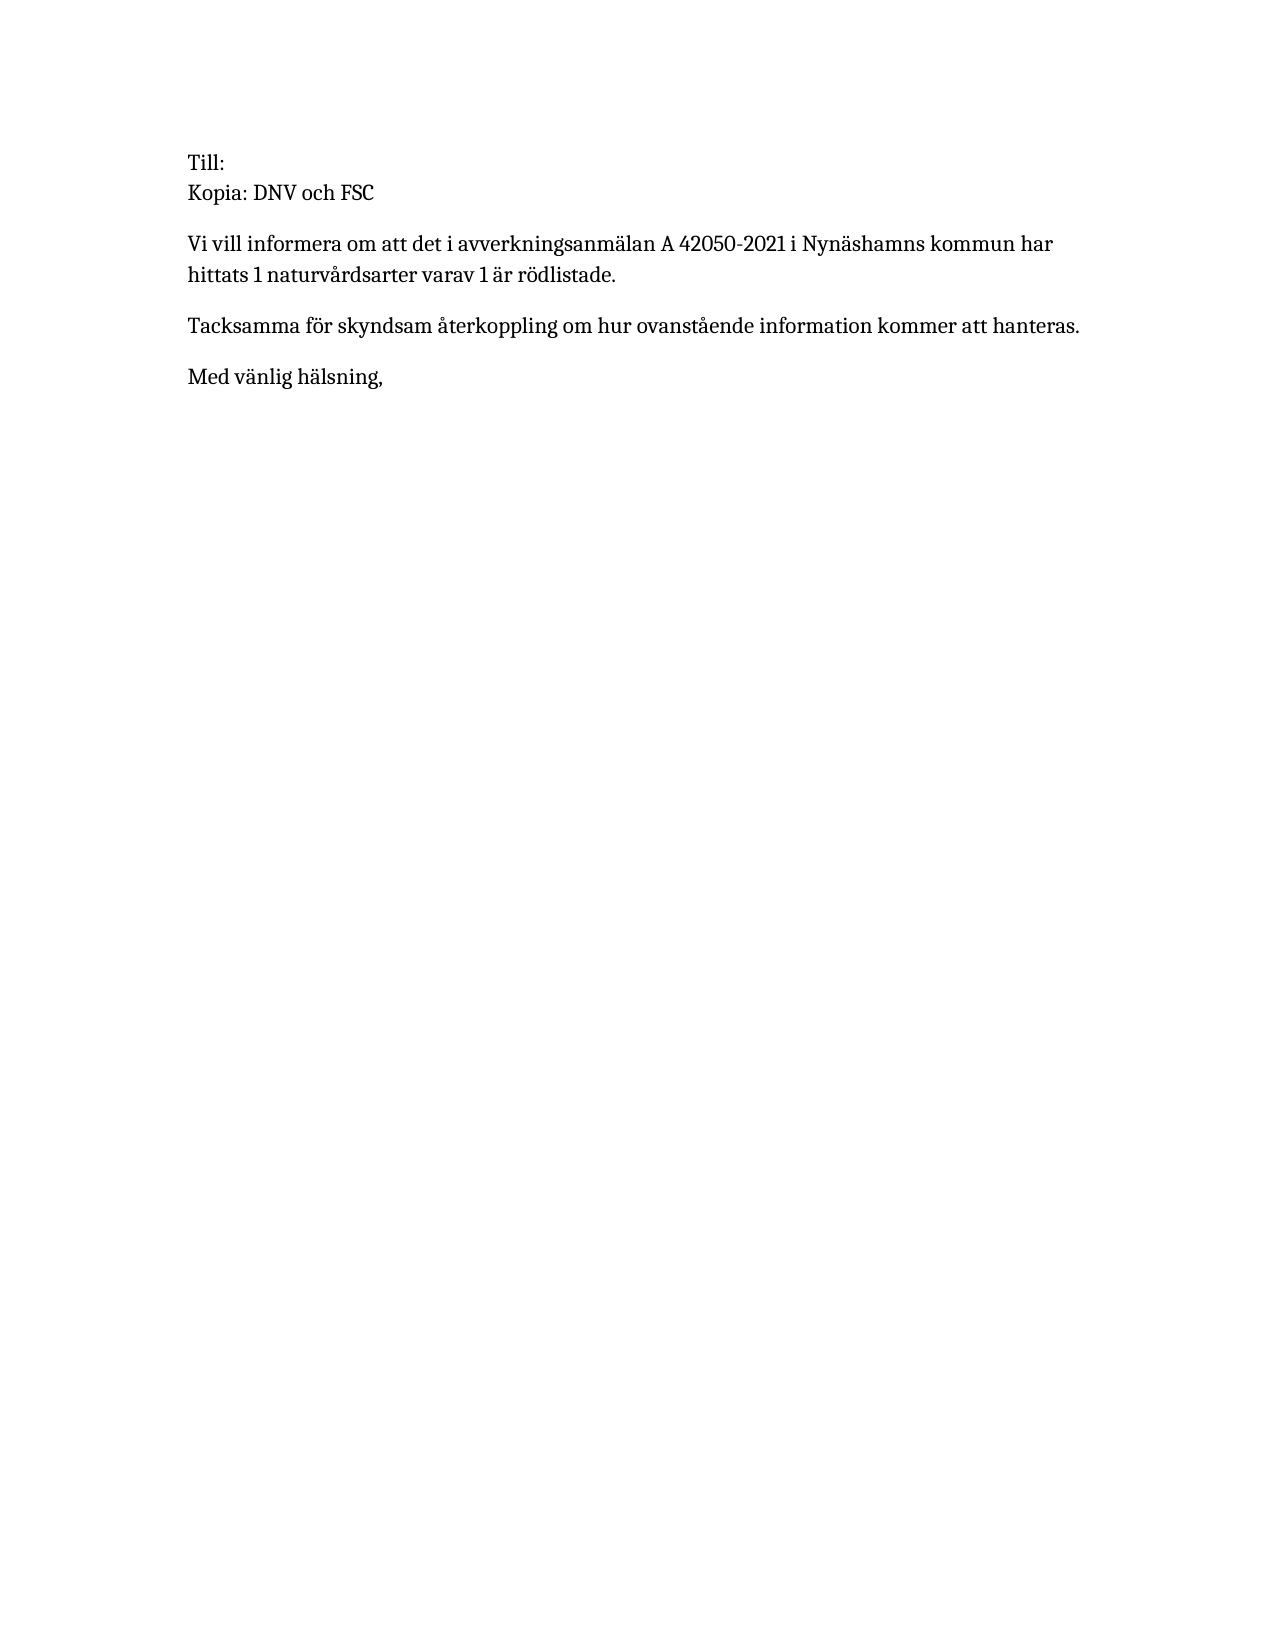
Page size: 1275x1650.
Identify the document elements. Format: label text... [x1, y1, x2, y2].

text Med vänlig hälsning, [187, 363, 1087, 420]
text Till: Kopia: DNV och FSC [187, 150, 1087, 207]
text Vi vill informera om att det i avverkningsanmälan A 42050-2021 i Nynäshamns kommun har hittats 1 naturvårdsarter varav 1 är rödlistade. [187, 231, 1087, 288]
text Tacksamma för skyndsam återkoppling om hur ovanstående information kommer att hanteras. [187, 312, 1087, 339]
